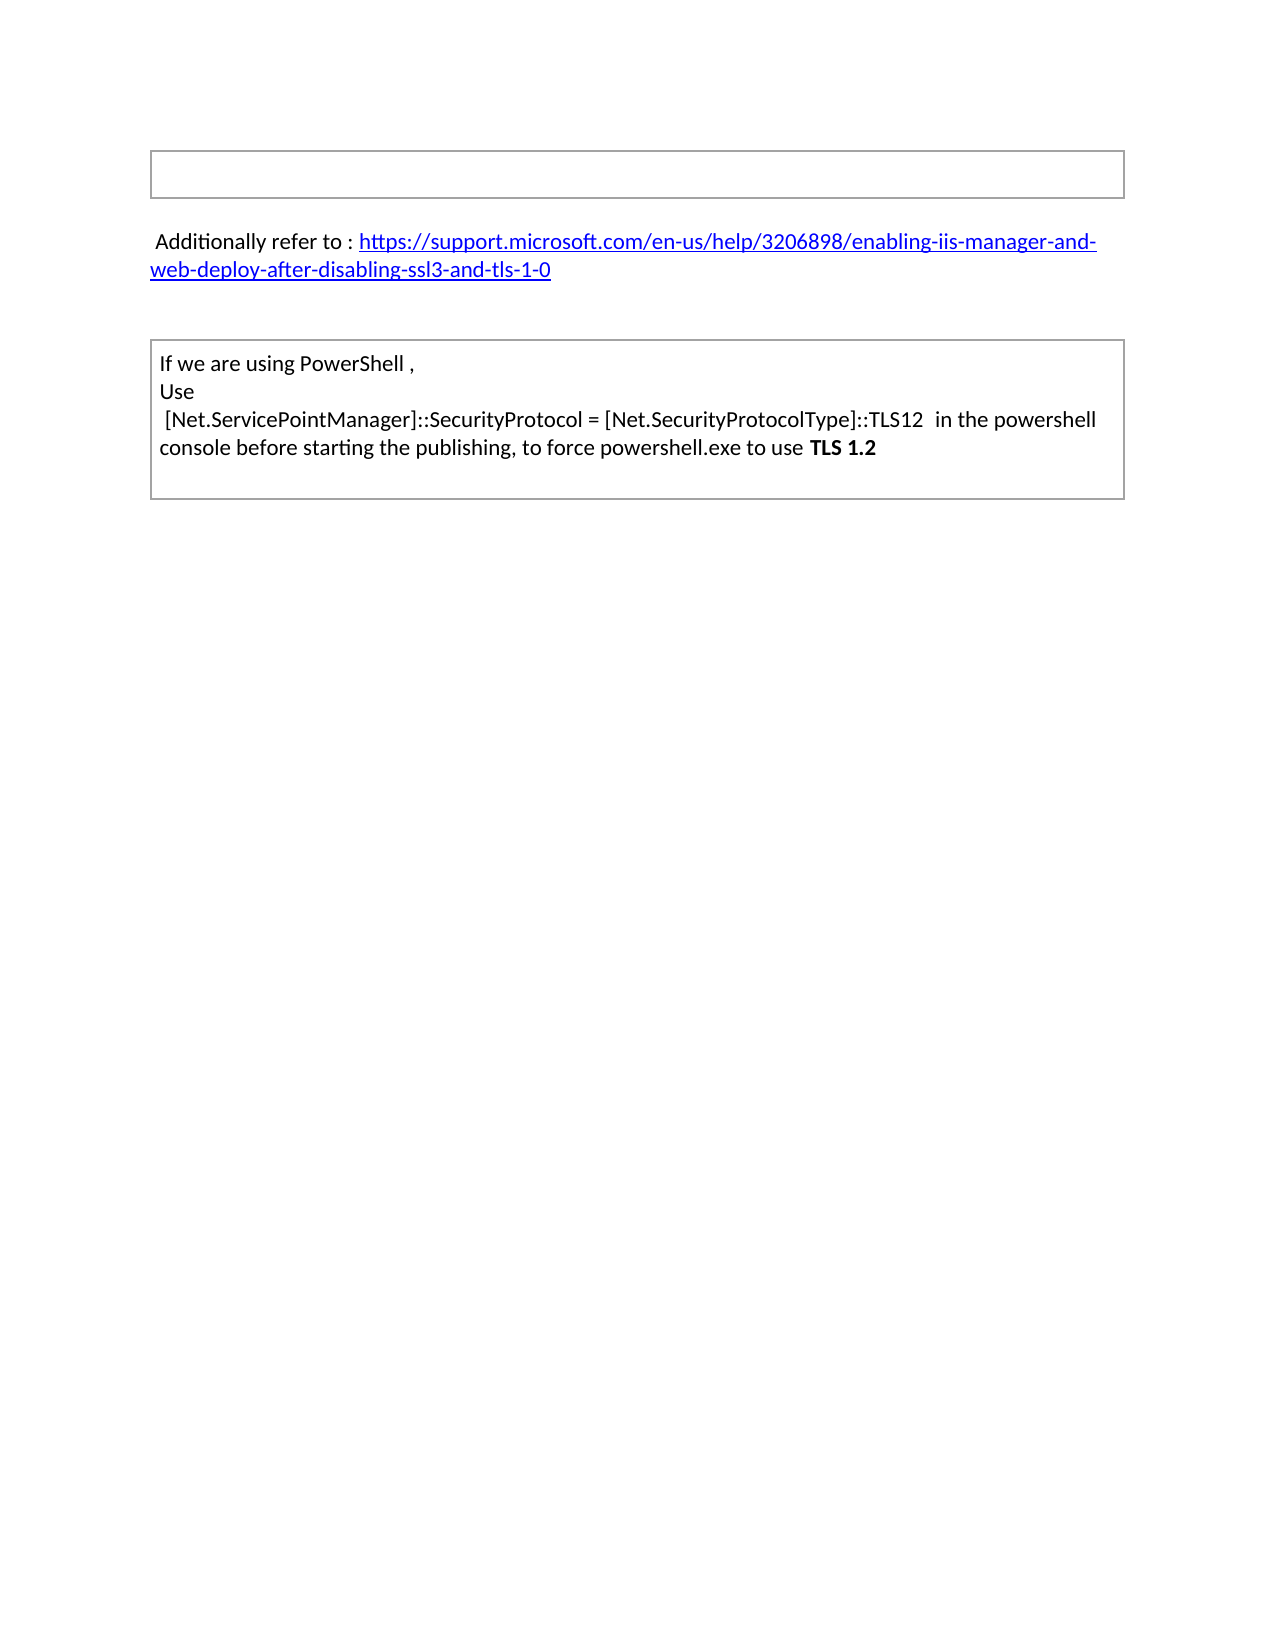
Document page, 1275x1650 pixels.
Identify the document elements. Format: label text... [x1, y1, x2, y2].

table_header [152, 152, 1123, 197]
text Additionally refer to : https://support.microsoft.com/en-us/help/3206898/enabling-iis-manager-and-web-deploy-after-disabling-ssl3-and-tls-1-0 [150, 227, 1125, 283]
table_header If we are using PowerShell , Use [Net.ServicePointManager]::SecurityProtocol = [Net.SecurityProtocolType]::TLS12 in the powershell console before starting the publishing, to force powershell.exe to use TLS 1.2 [152, 341, 1123, 498]
